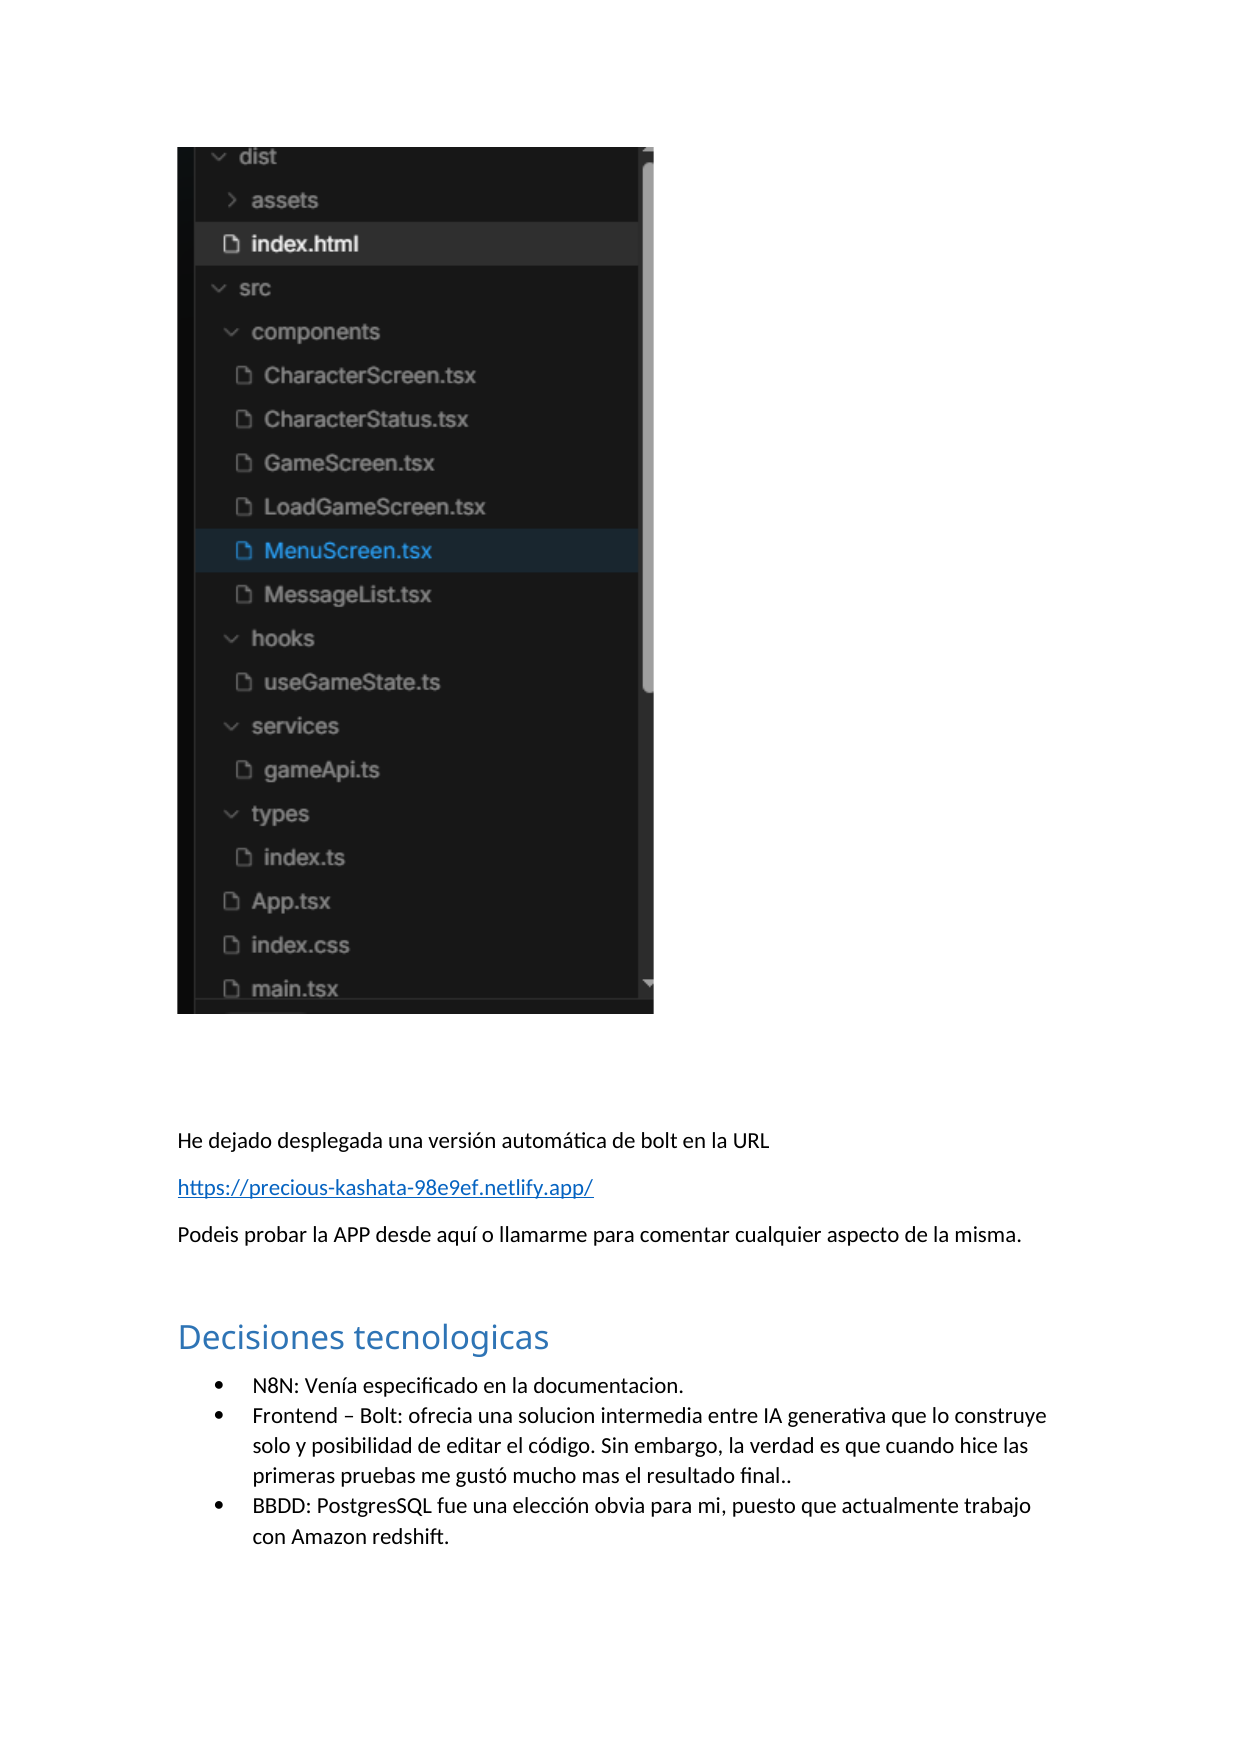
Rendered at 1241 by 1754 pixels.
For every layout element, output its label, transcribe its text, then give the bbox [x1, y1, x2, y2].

picture [177, 147, 654, 1014]
list N8N: Venía especificado en la documentacion. [215, 1371, 1063, 1399]
text Podeis probar la APP desde aquí o llamarme para comentar cualquier aspecto de la misma. [177, 1220, 1063, 1248]
subtitle Decisiones tecnologicas [177, 1313, 1063, 1359]
text He dejado desplegada una versión automática de bolt en la URL [177, 1126, 1063, 1154]
text https://precious-kashata-98e9ef.netlify.app/ [177, 1173, 1063, 1201]
list BBDD: PostgresSQL fue una elección obvia para mi, puesto que actualmente trabajo con Amazon redshift. [215, 1492, 1063, 1550]
list Frontend – Bolt: ofrecia una solucion intermedia entre IA generativa que lo construye solo y posibilidad de editar el código. Sin embargo, la verdad es que cuando hice las primeras pruebas me gustó mucho mas el resultado final.. [215, 1401, 1063, 1489]
